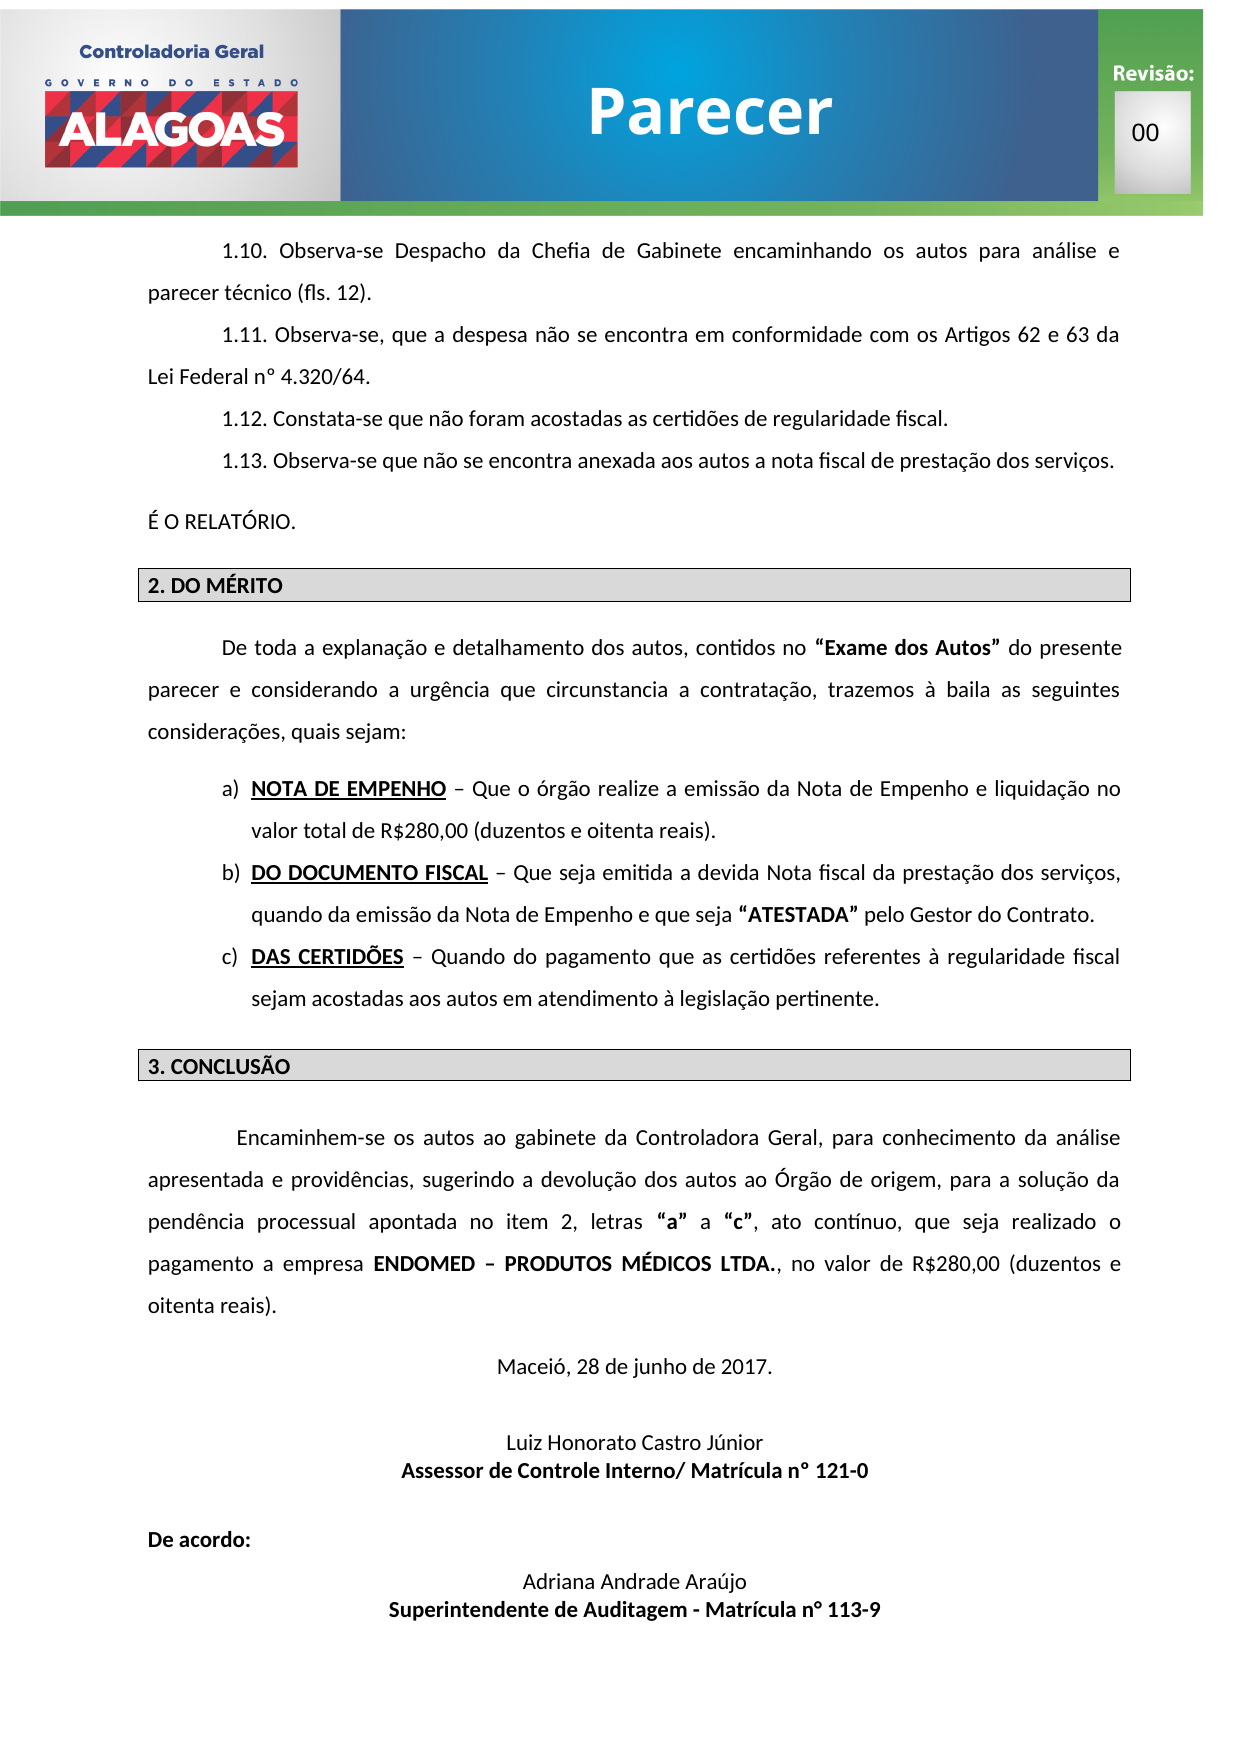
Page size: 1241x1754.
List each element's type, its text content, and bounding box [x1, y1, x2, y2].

text 3. CONCLUSÃO [139, 1050, 1130, 1080]
text Assessor de Controle Interno/ Matrícula nº 121-0 [148, 1456, 1122, 1484]
text De toda a explanação e detalhamento dos autos, contidos no “Exame dos Autos” do presente parecer e considerando a urgência que circunstancia a contratação, trazemos à baila as seguintes considerações, quais sejam: [148, 633, 1122, 745]
text 1.11. Observa-se, que a despesa não se encontra em conformidade com os Artigos 62 e 63 da Lei Federal nº 4.320/64. [148, 320, 1122, 390]
text Adriana Andrade Araújo [148, 1567, 1122, 1595]
list DAS CERTIDÕES – Quando do pagamento que as certidões referentes à regularidade fiscal sejam acostadas aos autos em atendimento à legislação pertinente. [222, 942, 1122, 1012]
text De acordo: [148, 1525, 1122, 1553]
list NOTA DE EMPENHO – Que o órgão realize a emissão da Nota de Empenho e liquidação no valor total de R$280,00 (duzentos e oitenta reais). [222, 774, 1122, 844]
text 1.10. Observa-se Despacho da Chefia de Gabinete encaminhando os autos para análise e parecer técnico (fls. 12). [148, 236, 1122, 306]
text 1.13. Observa-se que não se encontra anexada aos autos a nota fiscal de prestação dos serviços. [148, 446, 1122, 474]
text É O RELATÓRIO. [148, 507, 1122, 535]
text Superintendente de Auditagem - Matrícula n° 113-9 [148, 1595, 1122, 1623]
text 2. DO MÉRITO [139, 569, 1130, 601]
text 1.12. Constata-se que não foram acostadas as certidões de regularidade fiscal. [148, 404, 1122, 432]
text Maceió, 28 de junho de 2017. [148, 1352, 1122, 1380]
text Encaminhem-se os autos ao gabinete da Controladora Geral, para conhecimento da análise apresentada e providências, sugerindo a devolução dos autos ao Órgão de origem, para a solução da pendência processual apontada no item 2, letras “a” a “c”, ato contínuo, que seja realizado o pagamento a empresa ENDOMED – PRODUTOS MÉDICOS LTDA., no valor de R$280,00 (duzentos e oitenta reais). [148, 1123, 1122, 1319]
text Luiz Honorato Castro Júnior [148, 1428, 1122, 1456]
list DO DOCUMENTO FISCAL – Que seja emitida a devida Nota fiscal da prestação dos serviços, quando da emissão da Nota de Empenho e que seja “atestada” pelo Gestor do Contrato. [222, 858, 1122, 928]
picture [0, 9, 1204, 216]
